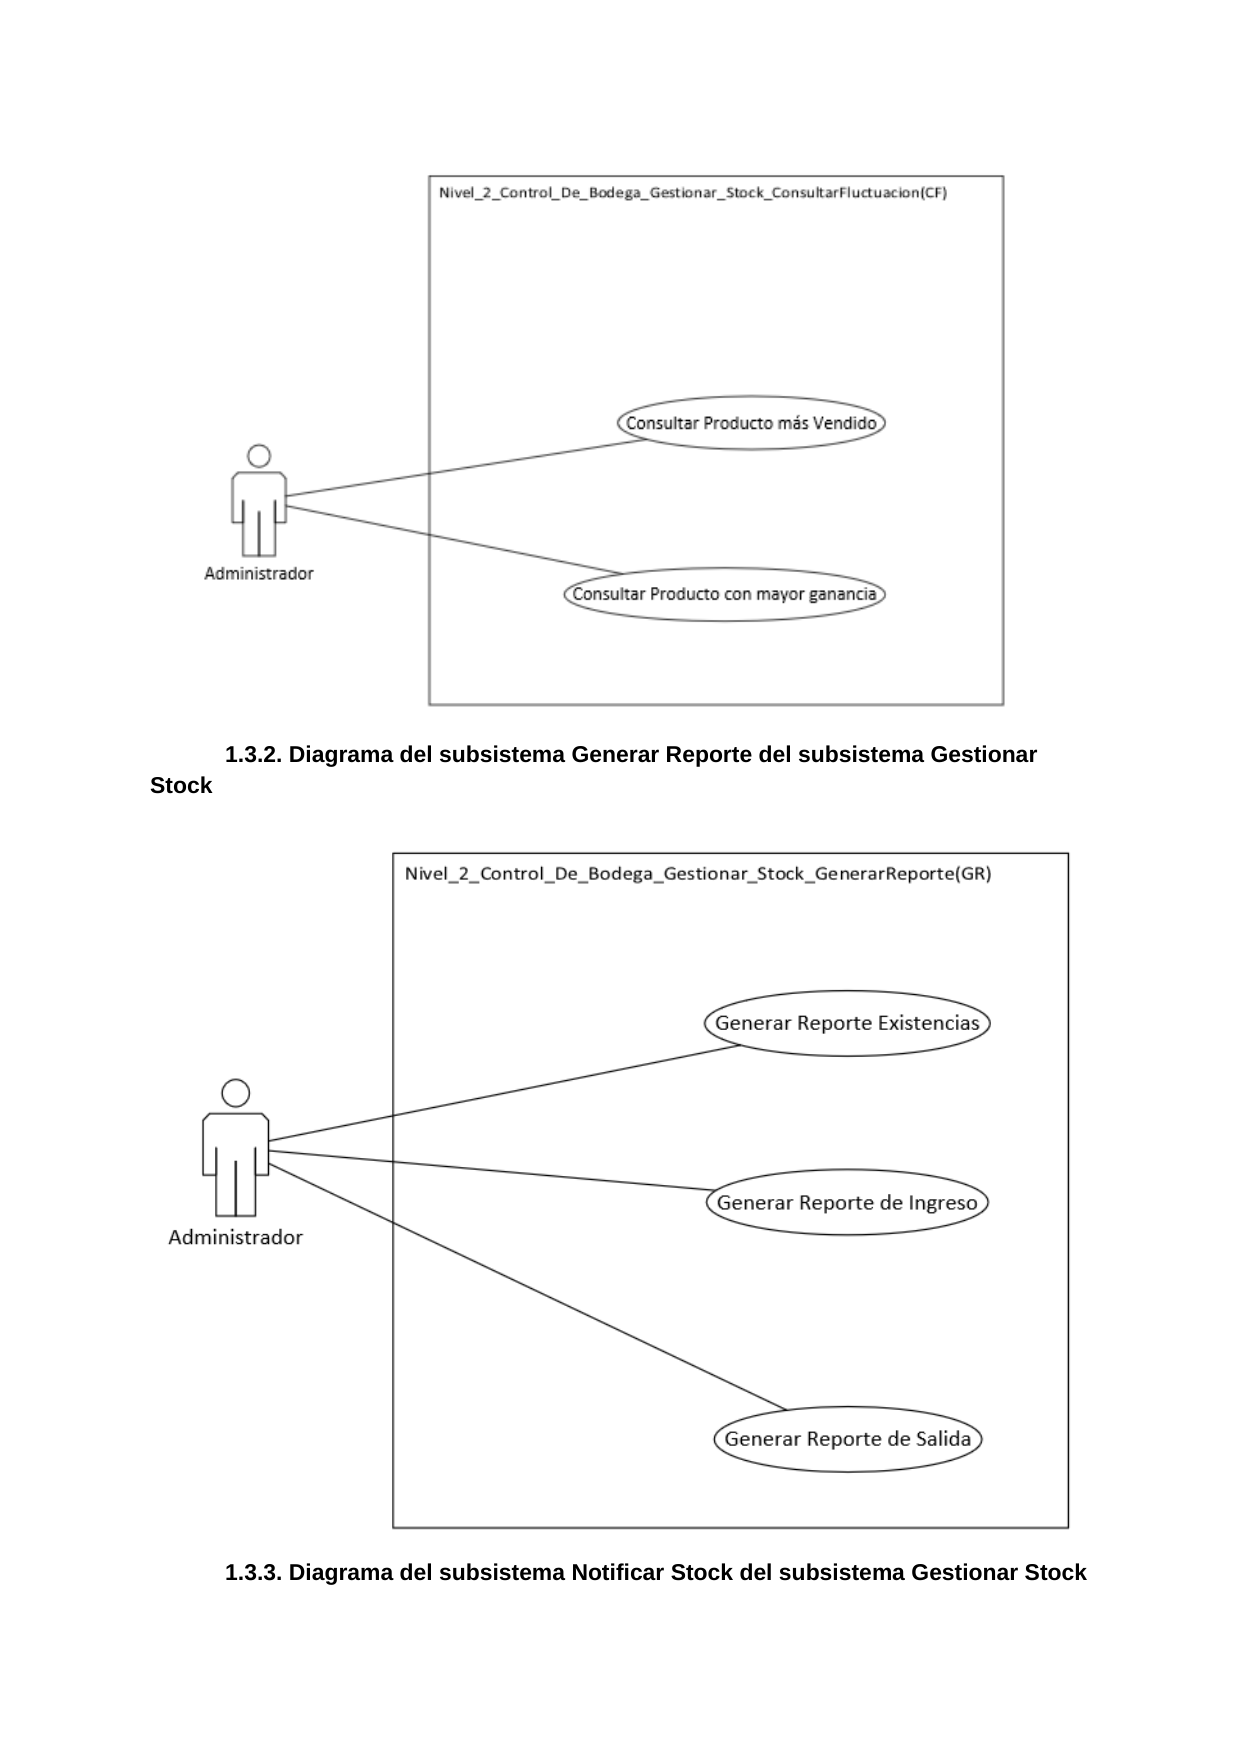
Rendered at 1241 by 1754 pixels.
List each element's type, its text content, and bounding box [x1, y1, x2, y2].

picture [150, 150, 1047, 738]
text 1.3.2. Diagrama del subsistema Generar Reporte del subsistema Gestionar Stock [150, 741, 1090, 798]
picture [150, 832, 1091, 1555]
text 1.3.3. Diagrama del subsistema Notificar Stock del subsistema Gestionar Stock [150, 1559, 1090, 1585]
